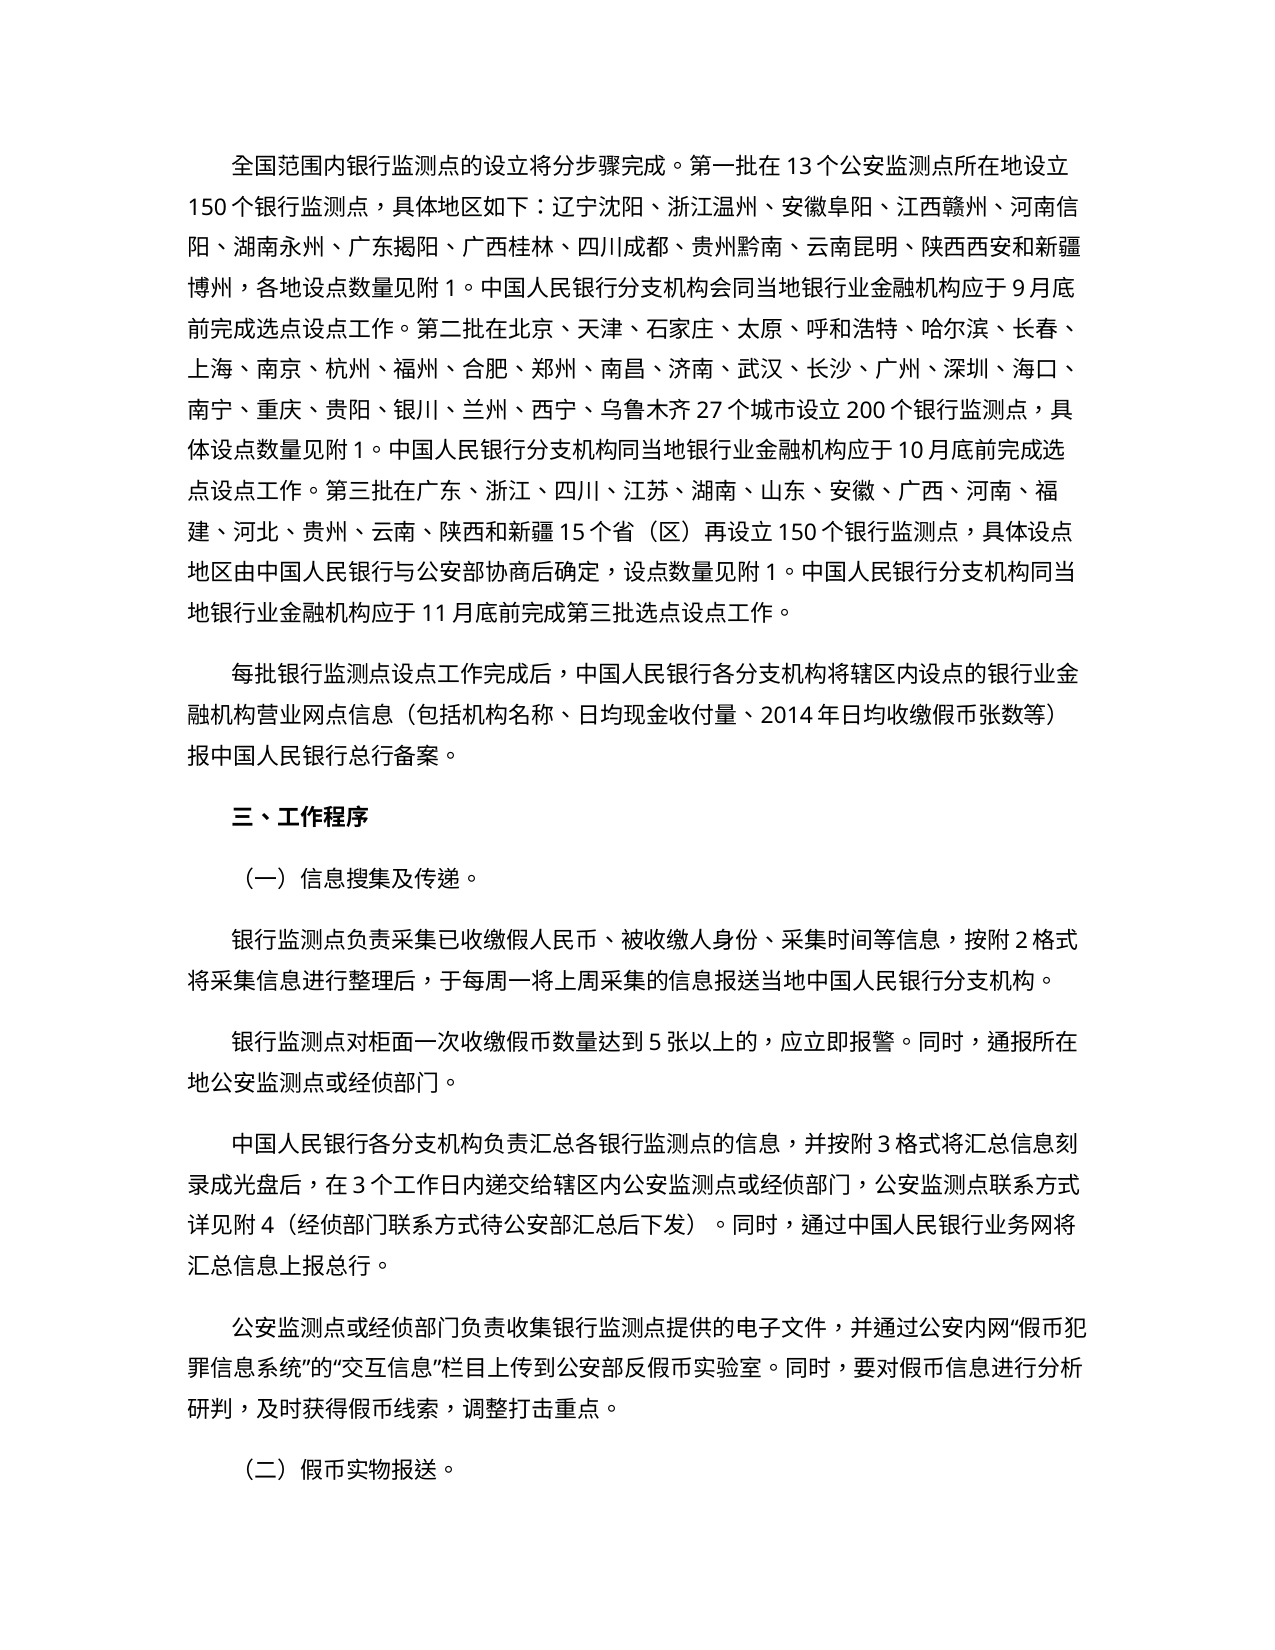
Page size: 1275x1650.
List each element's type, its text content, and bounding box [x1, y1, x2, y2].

text 每批银行监测点设点工作完成后，中国人民银行各分支机构将辖区内设点的银行业金融机构营业网点信息（包括机构名称、日均现金收付量、2014年日均收缴假币张数等）报中国人民银行总行备案。 [187, 658, 1087, 771]
text 中国人民银行各分支机构负责汇总各银行监测点的信息，并按附3格式将汇总信息刻录成光盘后，在3个工作日内递交给辖区内公安监测点或经侦部门，公安监测点联系方式详见附4（经侦部门联系方式待公安部汇总后下发）。同时，通过中国人民银行业务网将汇总信息上报总行。 [187, 1128, 1087, 1281]
text （一）信息搜集及传递。 [187, 862, 1087, 894]
text （二）假币实物报送。 [187, 1454, 1087, 1485]
text 银行监测点负责采集已收缴假人民币、被收缴人身份、采集时间等信息，按附2格式将采集信息进行整理后，于每周一将上周采集的信息报送当地中国人民银行分支机构。 [187, 924, 1087, 996]
text 公安监测点或经侦部门负责收集银行监测点提供的电子文件，并通过公安内网“假币犯罪信息系统”的“交互信息”栏目上传到公安部反假币实验室。同时，要对假币信息进行分析研判，及时获得假币线索，调整打击重点。 [187, 1311, 1087, 1424]
text 三、工作程序 [187, 801, 1087, 832]
text 全国范围内银行监测点的设立将分步骤完成。第一批在13个公安监测点所在地设立150个银行监测点，具体地区如下：辽宁沈阳、浙江温州、安徽阜阳、江西赣州、河南信阳、湖南永州、广东揭阳、广西桂林、四川成都、贵州黔南、云南昆明、陕西西安和新疆博州，各地设点数量见附1。中国人民银行分支机构会同当地银行业金融机构应于9月底前完成选点设点工作。第二批在北京、天津、石家庄、太原、呼和浩特、哈尔滨、长春、上海、南京、杭州、福州、合肥、郑州、南昌、济南、武汉、长沙、广州、深圳、海口、南宁、重庆、贵阳、银川、兰州、西宁、乌鲁木齐27个城市设立200个银行监测点，具体设点数量见附1。中国人民银行分支机构同当地银行业金融机构应于10月底前完成选点设点工作。第三批在广东、浙江、四川、江苏、湖南、山东、安徽、广西、河南、福建、河北、贵州、云南、陕西和新疆15个省（区）再设立150个银行监测点，具体设点地区由中国人民银行与公安部协商后确定，设点数量见附1。中国人民银行分支机构同当地银行业金融机构应于11月底前完成第三批选点设点工作。 [187, 150, 1087, 628]
text 银行监测点对柜面一次收缴假币数量达到5张以上的，应立即报警。同时，通报所在地公安监测点或经侦部门。 [187, 1026, 1087, 1098]
